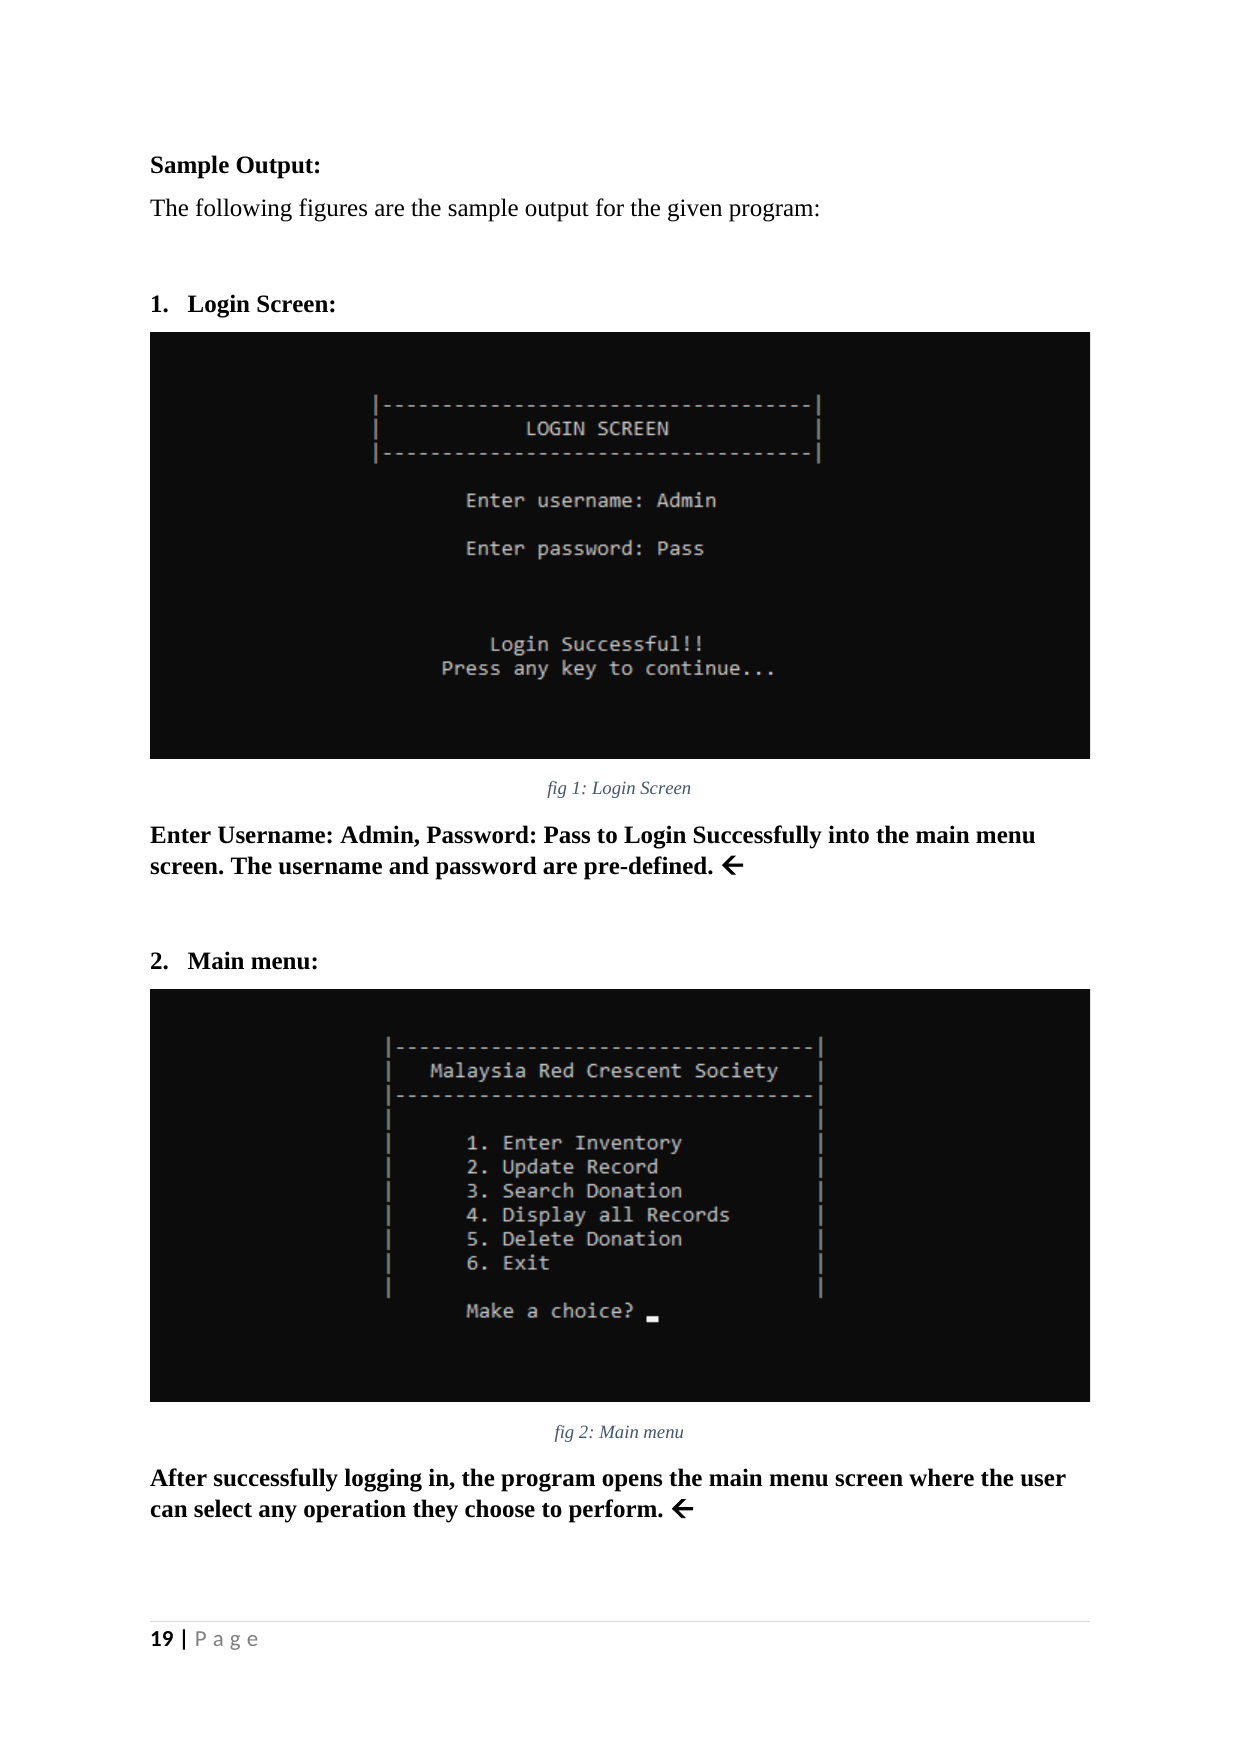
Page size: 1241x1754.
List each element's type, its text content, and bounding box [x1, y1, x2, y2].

picture [150, 989, 1091, 1402]
text fig 2: Main menu [150, 1421, 1090, 1442]
text fig 1: Login Screen [150, 777, 1090, 799]
text The following figures are the sample output for the given program: [150, 193, 1090, 222]
text After successfully logging in, the program opens the main menu screen where the user can select any operation they choose to perform. [150, 1463, 1090, 1523]
subtitle Sample Output: [150, 150, 1090, 179]
subtitle Login Screen: [150, 289, 1090, 318]
text Enter Username: Admin, Password: Pass to Login Successfully into the main menu screen. The username and password are pre-defined. [150, 820, 1090, 879]
subtitle Main menu: [150, 946, 1090, 975]
picture [150, 332, 1091, 759]
